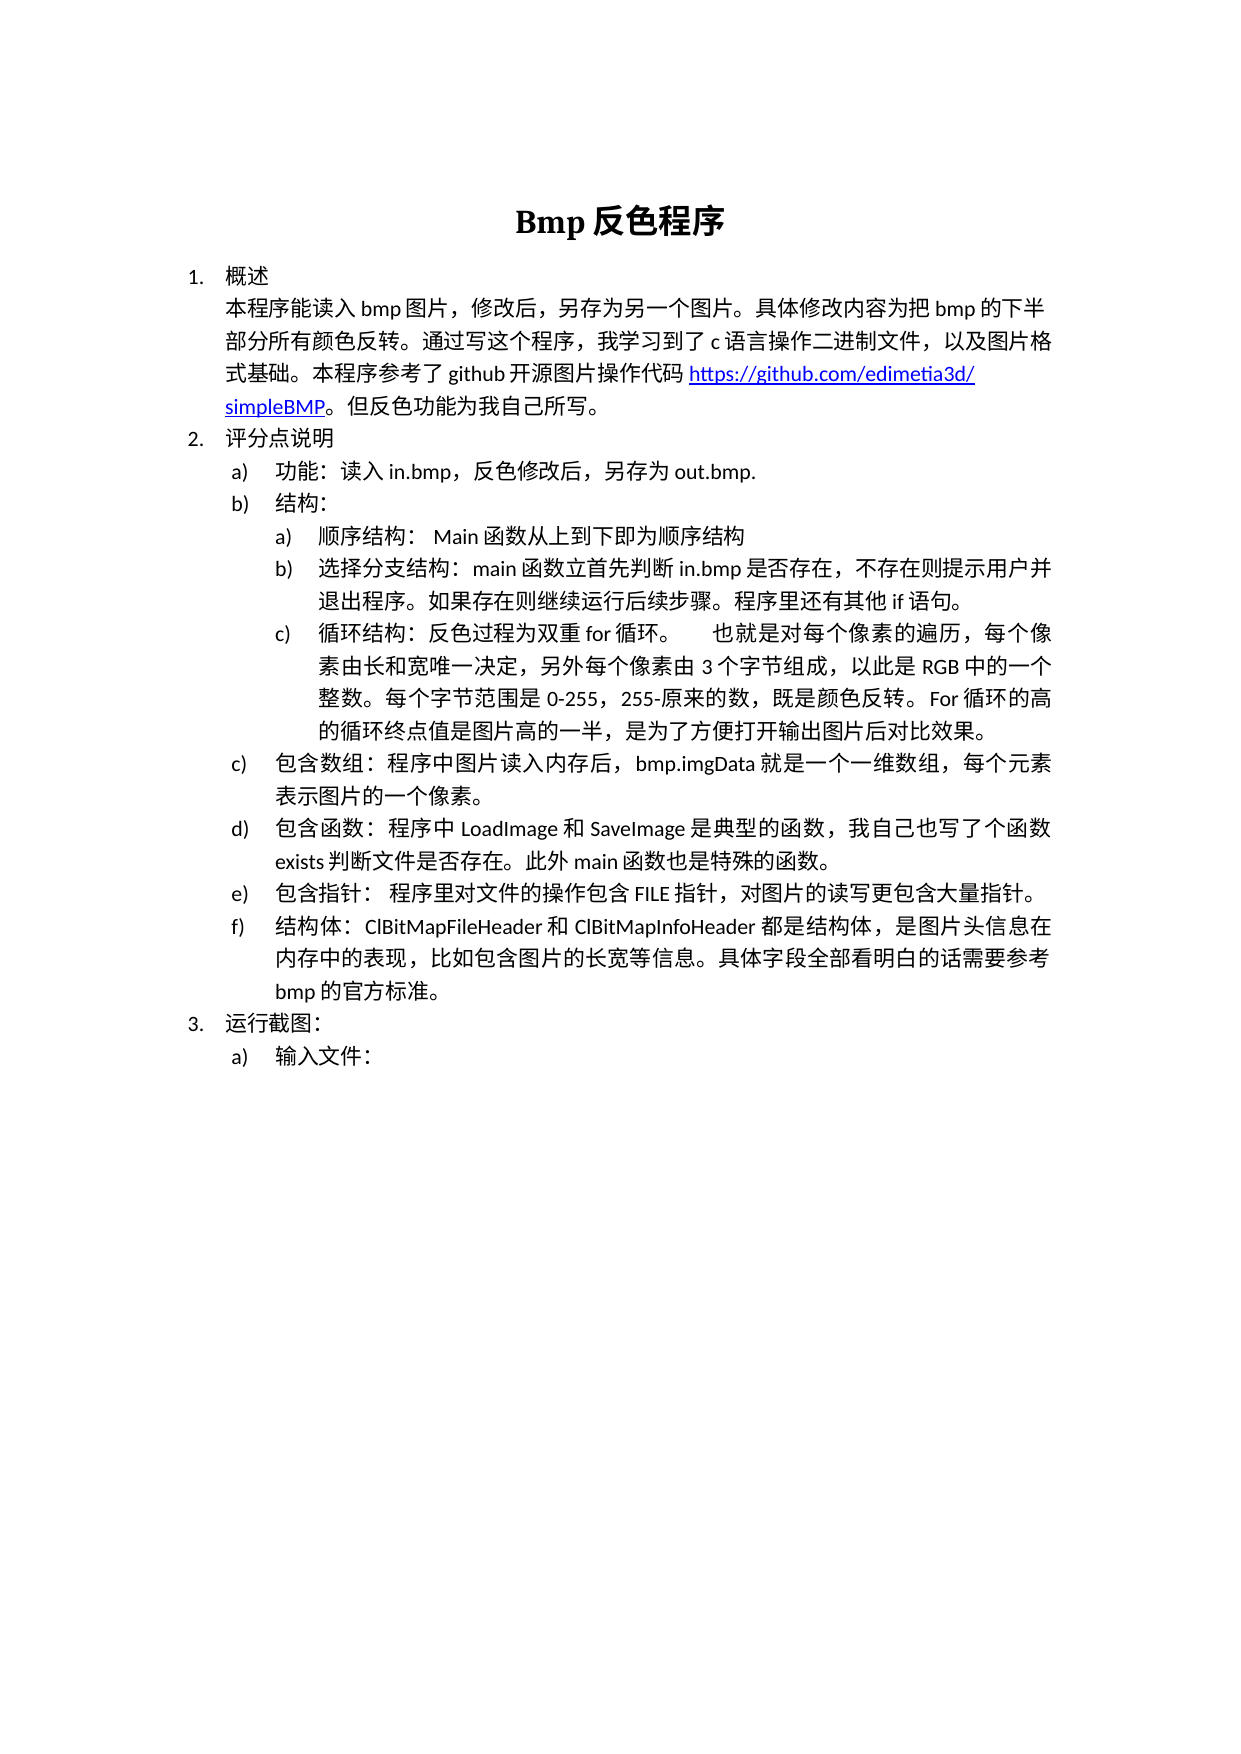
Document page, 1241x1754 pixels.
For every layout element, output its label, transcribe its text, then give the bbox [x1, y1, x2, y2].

list 包含指针： 程序里对文件的操作包含FILE指针，对图片的读写更包含大量指针。 [231, 876, 1053, 908]
list 本程序能读入bmp图片，修改后，另存为另一个图片。具体修改内容为把bmp的下半部分所有颜色反转。通过写这个程序，我学习到了c语言操作二进制文件，以及图片格式基础。本程序参考了github开源图片操作代码https://github.com/edimetia3d/simpleBMP。但反色功能为我自己所写。 [225, 291, 1053, 421]
list 评分点说明 [187, 421, 1053, 453]
list 功能：读入in.bmp，反色修改后，另存为out.bmp. [231, 453, 1053, 486]
list 运行截图： [187, 1006, 1053, 1038]
list 选择分支结构：main函数立首先判断in.bmp是否存在，不存在则提示用户并退出程序。如果存在则继续运行后续步骤。程序里还有其他if语句。 [275, 551, 1053, 616]
list 概述 [187, 258, 1053, 291]
title Bmp反色程序 [187, 187, 1053, 252]
list 输入文件： [231, 1038, 1053, 1071]
list 结构体：ClBitMapFileHeader和ClBitMapInfoHeader都是结构体，是图片头信息在内存中的表现，比如包含图片的长宽等信息。具体字段全部看明白的话需要参考bmp的官方标准。 [231, 908, 1053, 1006]
list 包含函数：程序中LoadImage和SaveImage是典型的函数，我自己也写了个函数exists判断文件是否存在。此外main函数也是特殊的函数。 [231, 811, 1053, 876]
list 包含数组：程序中图片读入内存后，bmp.imgData就是一个一维数组，每个元素表示图片的一个像素。 [231, 746, 1053, 811]
list 循环结构：反色过程为双重for循环。 也就是对每个像素的遍历，每个像素由长和宽唯一决定，另外每个像素由3个字节组成，以此是RGB中的一个整数。每个字节范围是0-255，255-原来的数，既是颜色反转。For循环的高的循环终点值是图片高的一半，是为了方便打开输出图片后对比效果。 [275, 616, 1053, 746]
list 顺序结构： Main函数从上到下即为顺序结构 [275, 518, 1053, 551]
list 结构： [231, 486, 1053, 518]
